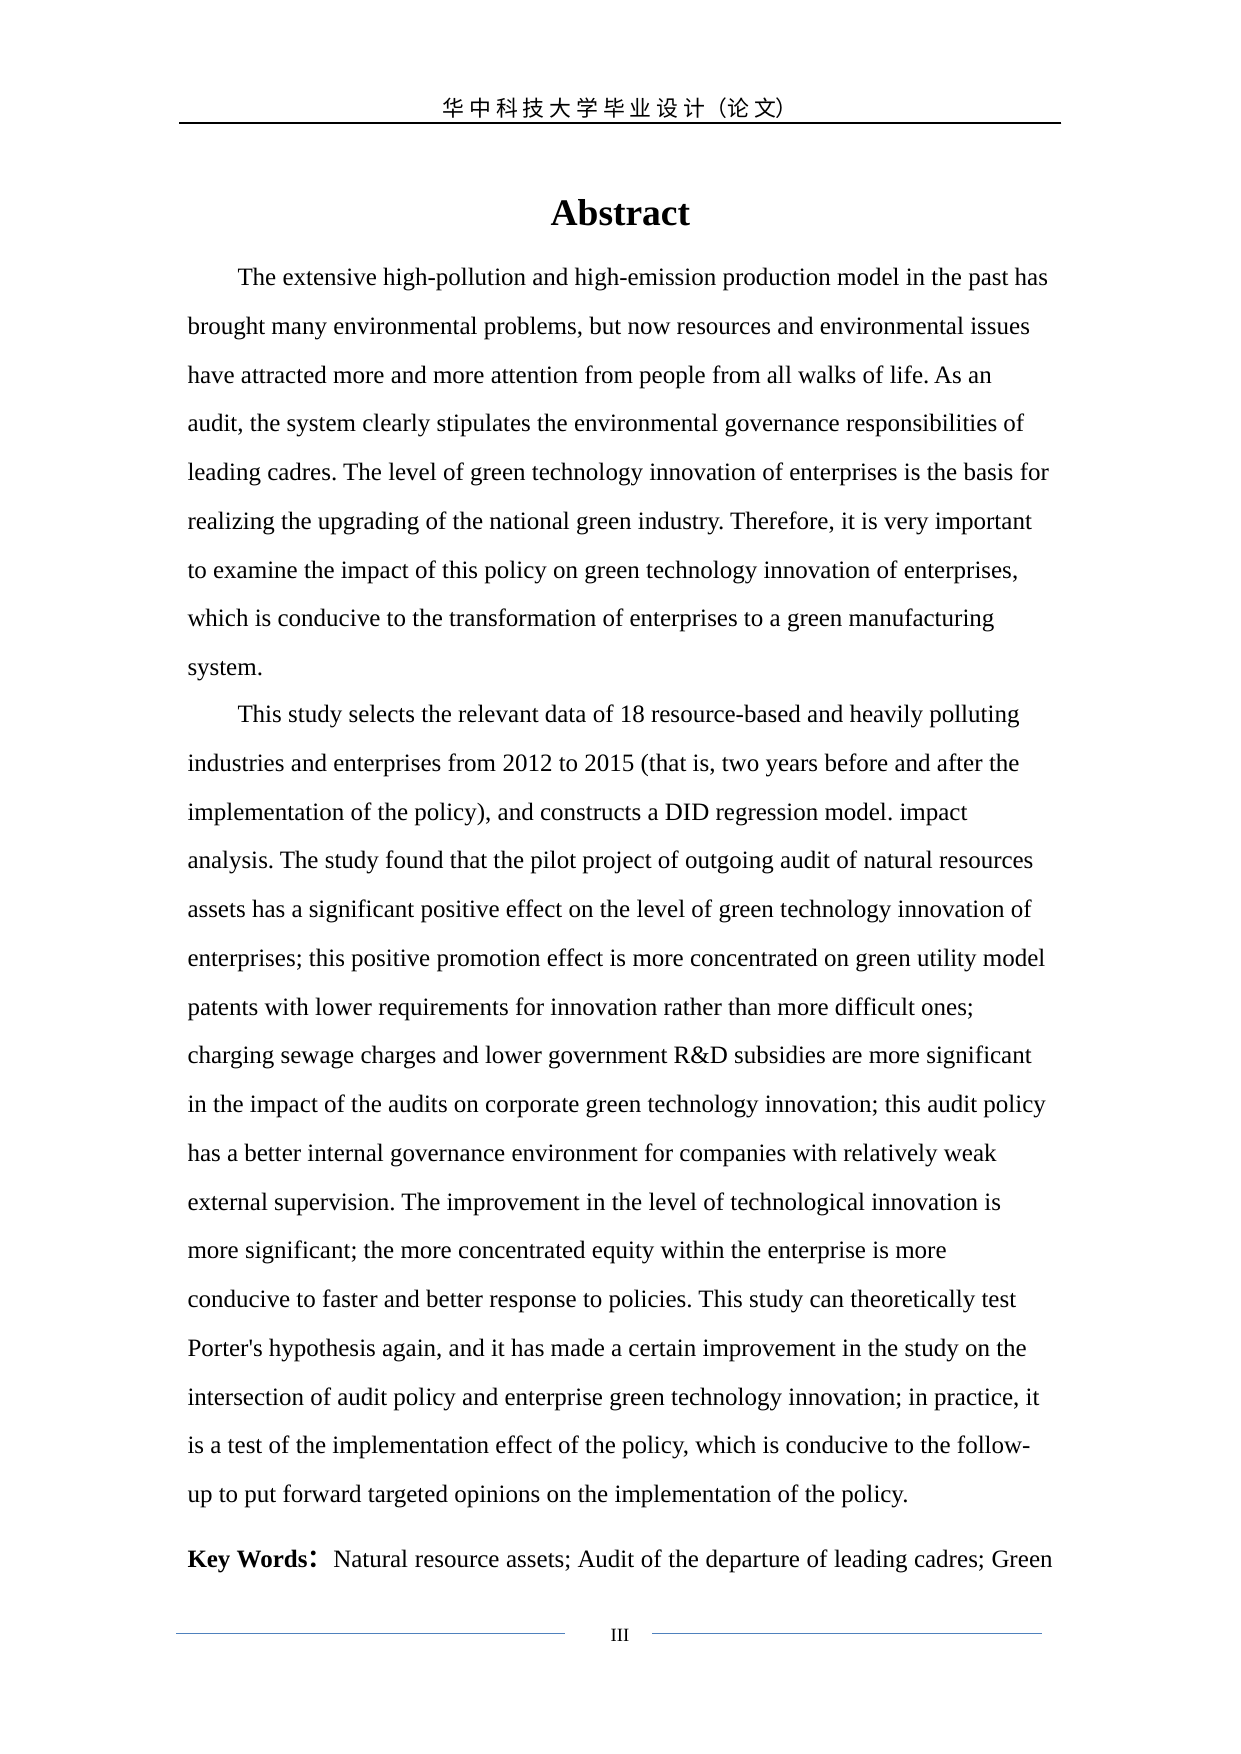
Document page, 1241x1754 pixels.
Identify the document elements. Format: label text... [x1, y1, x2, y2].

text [187, 1524, 1053, 1589]
text The extensive high-pollution and high-emission production model in the past has brought many environmental problems, but now resources and environmental issues have attracted more and more attention from people from all walks of life. As an audit, the system clearly stipulates the environmental governance responsibilities of leading cadres. The level of green technology innovation of enterprises is the basis for realizing the upgrading of the national green industry. Therefore, it is very important to examine the impact of this policy on green technology innovation of enterprises, which is conducive to the transformation of enterprises to a green manufacturing system. [187, 260, 1053, 683]
text Abstract [187, 179, 1053, 244]
text This study selects the relevant data of 18 resource-based and heavily polluting industries and enterprises from 2012 to 2015 (that is, two years before and after the implementation of the policy), and constructs a DID regression model. impact analysis. The study found that the pilot project of outgoing audit of natural resources assets has a significant positive effect on the level of green technology innovation of enterprises; this positive promotion effect is more concentrated on green utility model patents with lower requirements for innovation rather than more difficult ones; charging sewage charges and lower government R&D subsidies are more significant in the impact of the audits on corporate green technology innovation; this audit policy has a better internal governance environment for companies with relatively weak external supervision. The improvement in the level of technological innovation is more significant; the more concentrated equity within the enterprise is more conducive to faster and better response to policies. This study can theoretically test Porter's hypothesis again, and it has made a certain improvement in the study on the intersection of audit policy and enterprise green technology innovation; in practice, it is a test of the implementation effect of the policy, which is conducive to the follow-up to put forward targeted opinions on the implementation of the policy. [187, 697, 1053, 1510]
